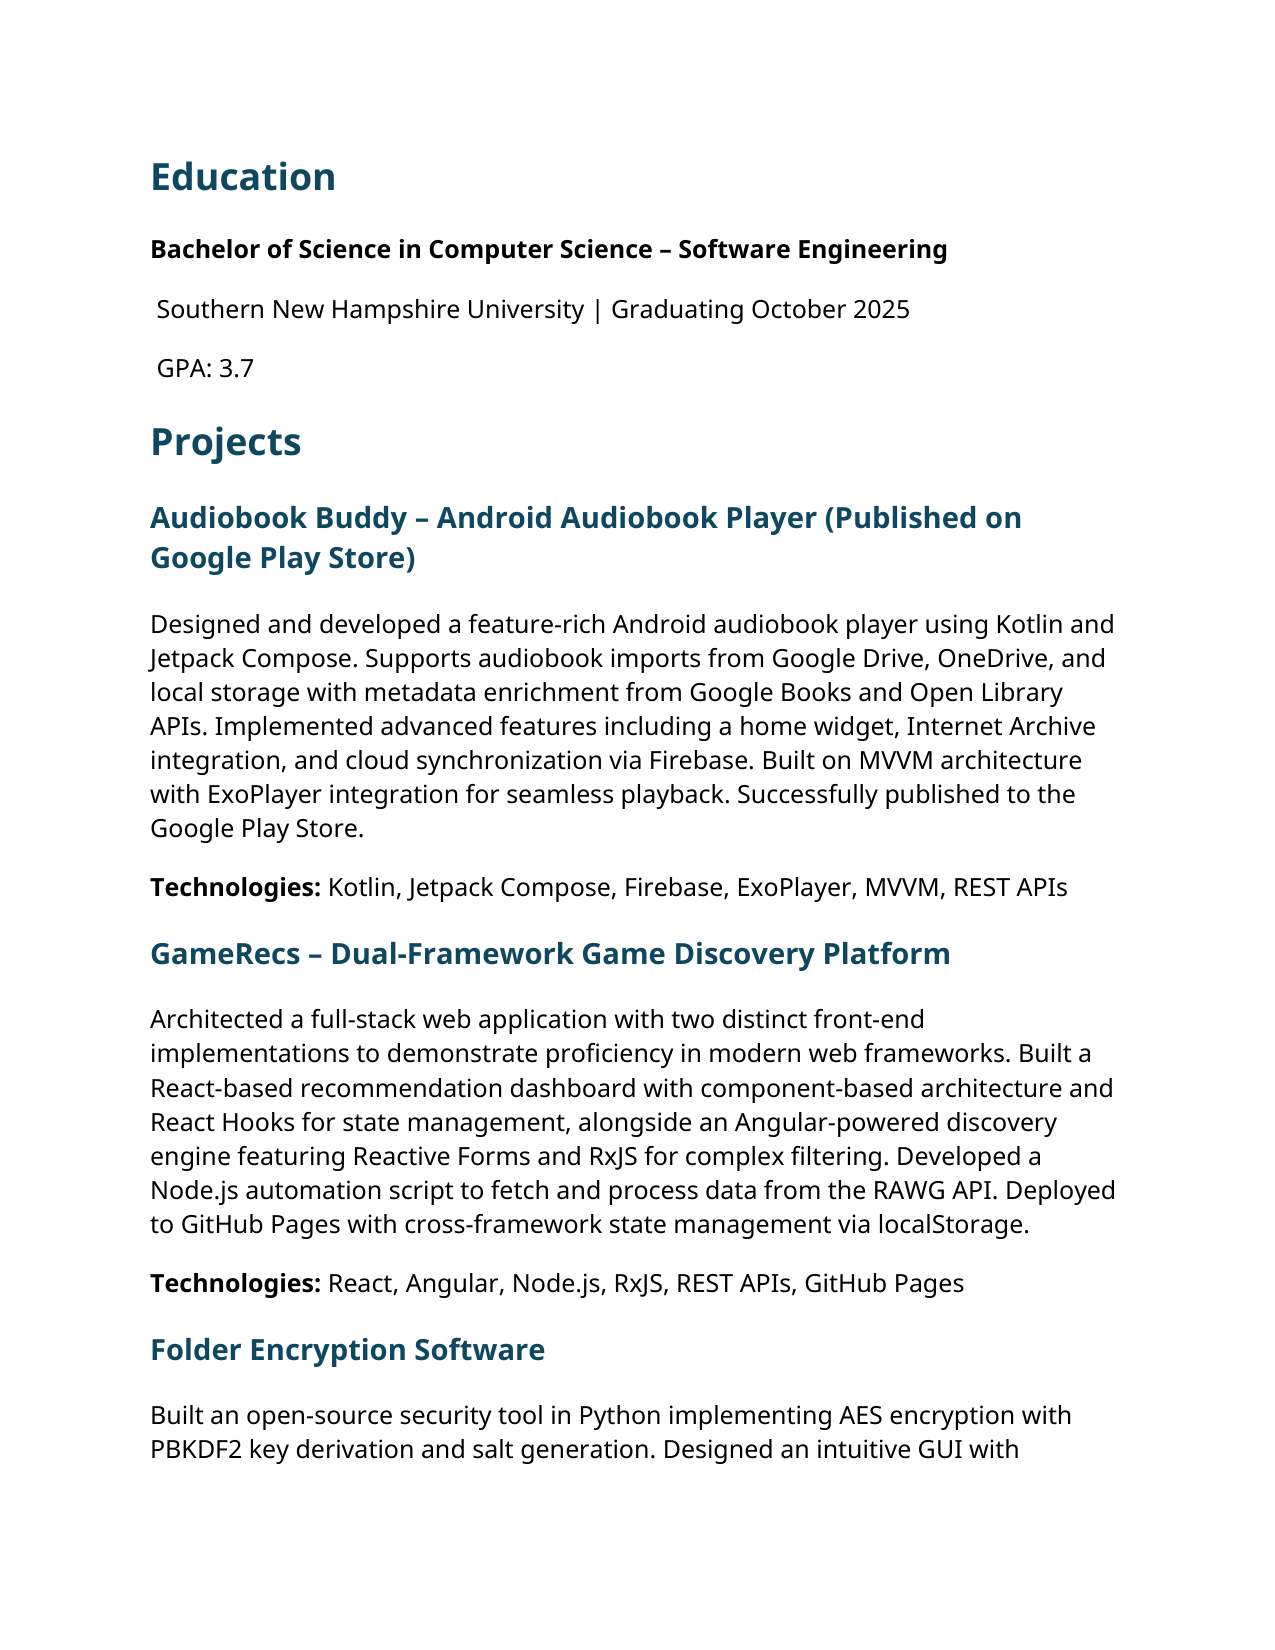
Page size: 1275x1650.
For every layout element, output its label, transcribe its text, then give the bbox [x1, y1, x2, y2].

text GPA: 3.7 [150, 350, 1125, 384]
text Technologies: Kotlin, Jetpack Compose, Firebase, ExoPlayer, MVVM, REST APIs [150, 870, 1125, 904]
subtitle Folder Encryption Software [150, 1329, 1125, 1368]
subtitle Education [150, 150, 1125, 201]
text Southern New Hampshire University | Graduating October 2025 [150, 291, 1125, 325]
text Designed and developed a feature-rich Android audiobook player using Kotlin and Jetpack Compose. Supports audiobook imports from Google Drive, OneDrive, and local storage with metadata enrichment from Google Books and Open Library APIs. Implemented advanced features including a home widget, Internet Archive integration, and cloud synchronization via Firebase. Built on MVVM architecture with ExoPlayer integration for seamless playback. Successfully published to the Google Play Store. [150, 606, 1125, 845]
text Technologies: React, Angular, Node.js, RxJS, REST APIs, GitHub Pages [150, 1266, 1125, 1299]
subtitle Projects [150, 416, 1125, 467]
text Bachelor of Science in Computer Science – Software Engineering [150, 232, 1125, 266]
subtitle GameRecs – Dual-Framework Game Discovery Platform [150, 933, 1125, 973]
subtitle Audiobook Buddy – Android Audiobook Player (Published on Google Play Store) [150, 498, 1125, 577]
